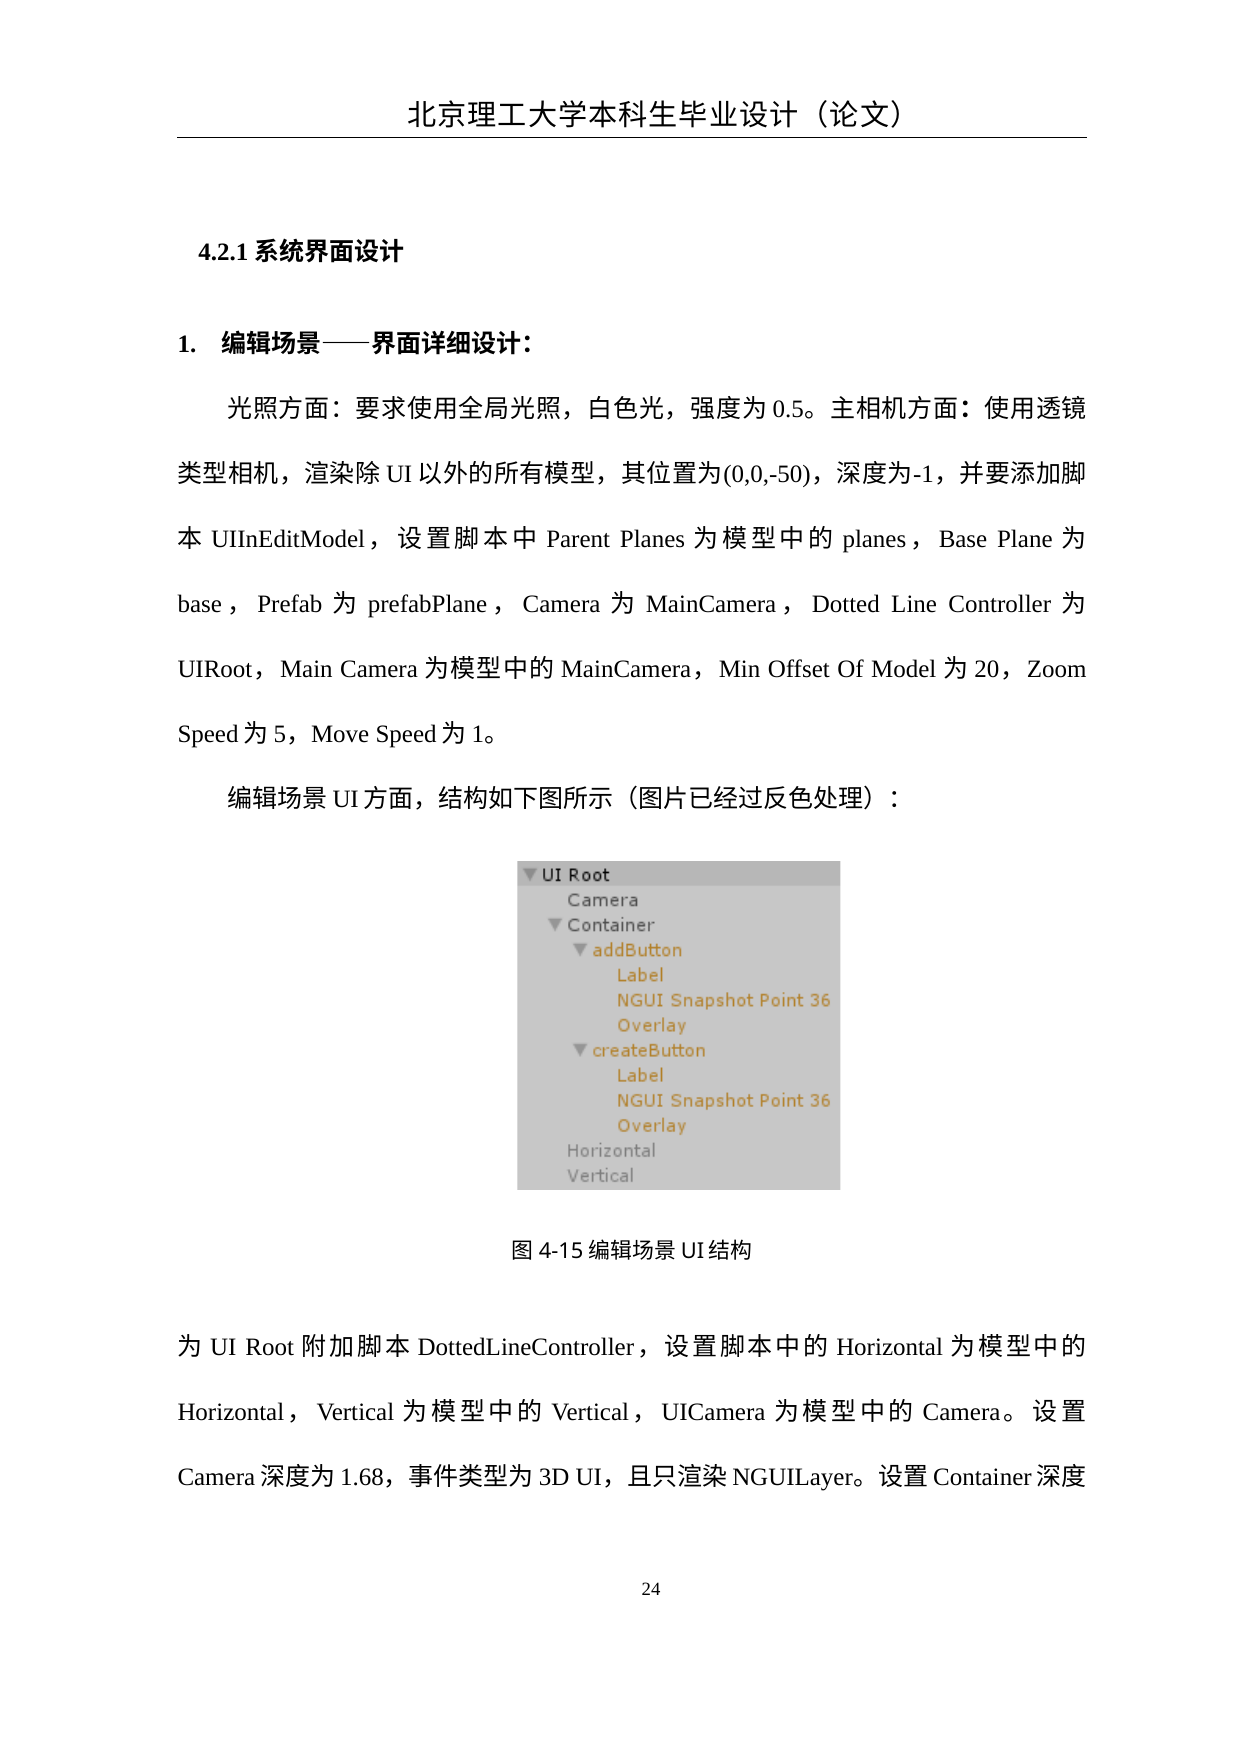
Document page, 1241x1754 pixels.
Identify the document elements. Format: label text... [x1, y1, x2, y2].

text 光照方面：要求使用全局光照，白色光，强度为0.5。主相机方面：使用透镜类型相机，渲染除UI以外的所有模型，其位置为(0,0,-50)，深度为-1，并要添加脚本UIInEditModel，设置脚本中Parent Planes为模型中的planes，Base Plane为base，Prefab为prefabPlane，Camera为MainCamera，Dotted Line Controller为UIRoot，Main Camera为模型中的MainCamera，Min Offset Of Model为20，Zoom Speed为5，Move Speed为1。 [177, 374, 1087, 764]
list 编辑场景——界面详细设计： [177, 309, 1087, 374]
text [177, 1312, 1087, 1507]
text 编辑场景UI方面，结构如下图所示（图片已经过反色处理）： [177, 764, 1087, 829]
subtitle 系统界面设计 [177, 217, 1087, 282]
picture [517, 861, 841, 1190]
